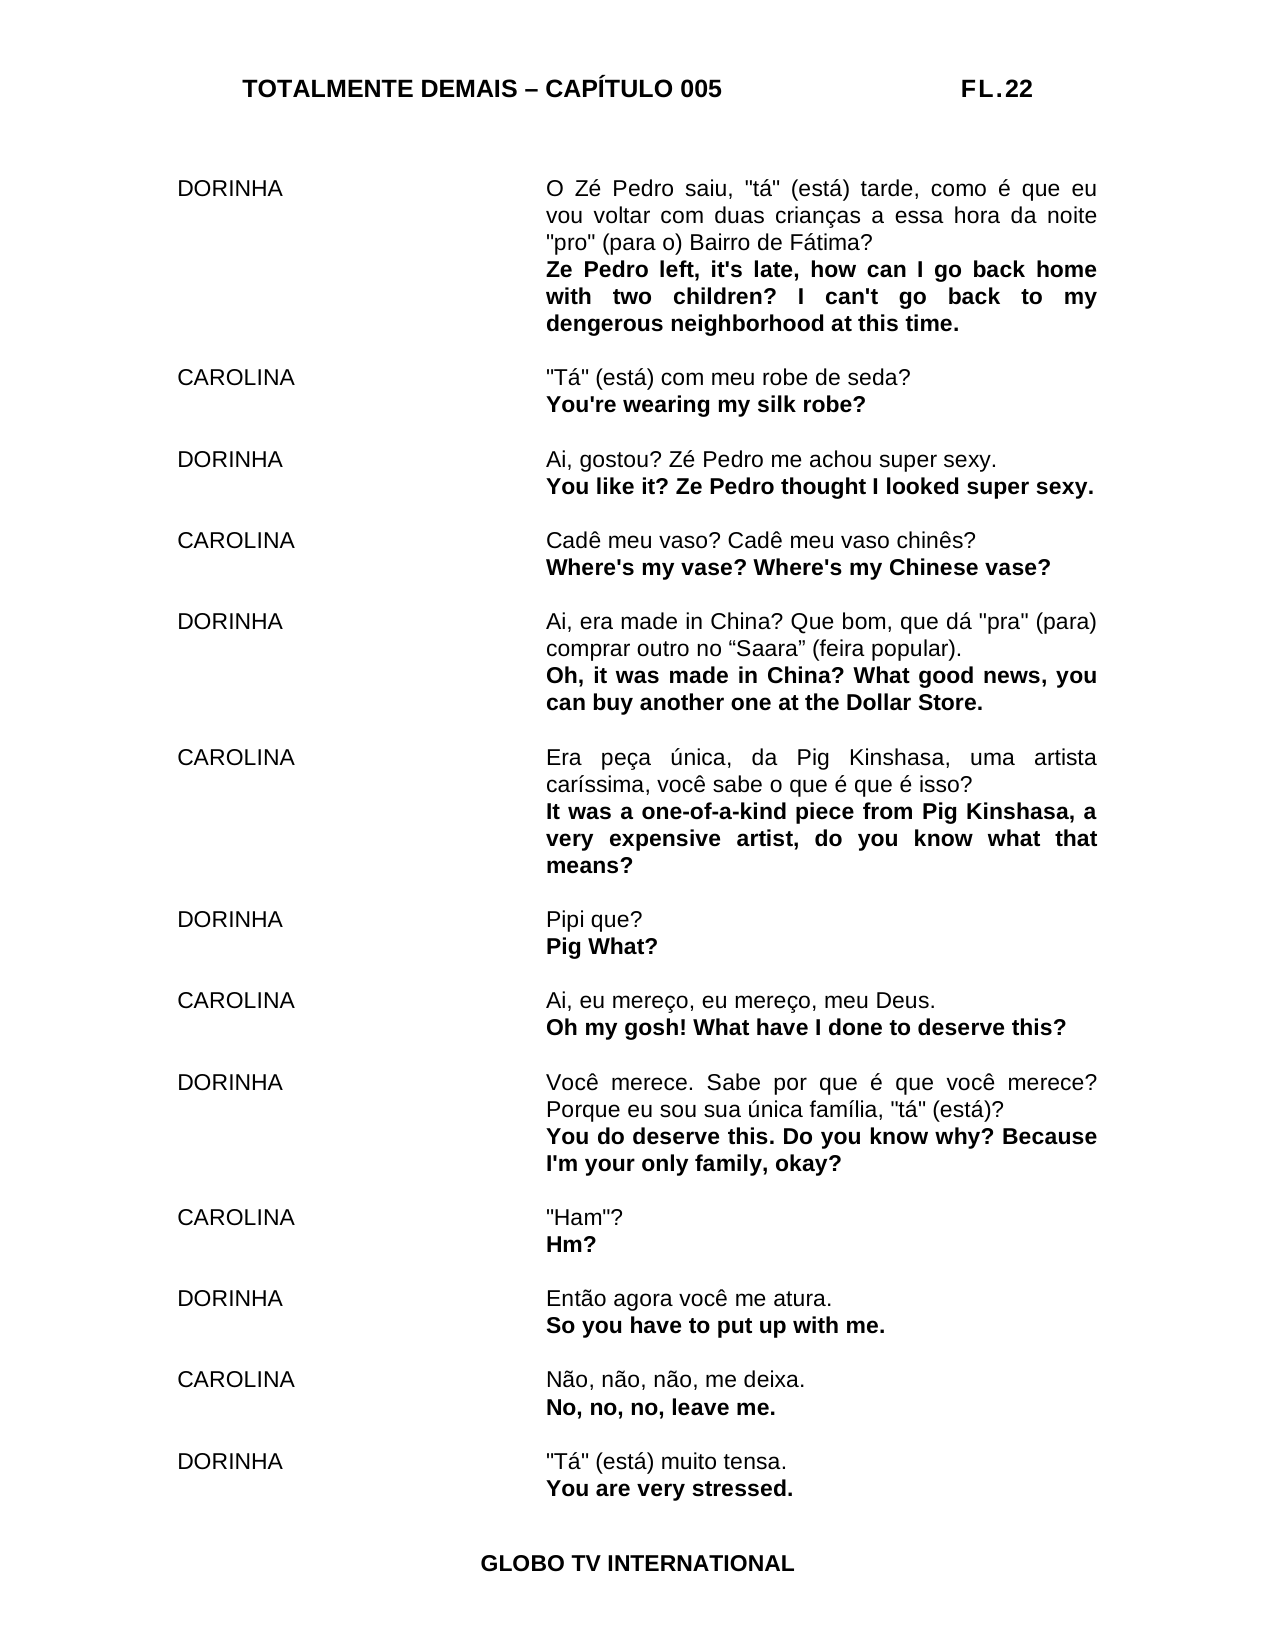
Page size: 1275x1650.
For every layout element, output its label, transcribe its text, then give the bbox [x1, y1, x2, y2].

text CAROLINA Cadê meu vaso? Cadê meu vaso chinês? Where's my vase? Where's my Chinese vase? [177, 526, 1098, 580]
text CAROLINA Não, não, não, me deixa. No, no, no, leave me. [177, 1366, 1098, 1420]
text CAROLINA Ai, eu mereço, eu mereço, meu Deus. Oh my gosh! What have I done to deserve this? [177, 987, 1098, 1041]
text DORINHA Então agora você me atura. So you have to put up with me. [177, 1284, 1098, 1339]
text CAROLINA "Ham"? Hm? [177, 1203, 1098, 1257]
text DORINHA Você merece. Sabe por que é que você merece? Porque eu sou sua única família, "tá" (está)? You do deserve this. Do you know why? Because I'm your only family, okay? [177, 1068, 1098, 1176]
text DORINHA Ai, gostou? Zé Pedro me achou super sexy. You like it? Ze Pedro thought I looked super sexy. [177, 445, 1098, 499]
text DORINHA Pipi que? Pig What? [177, 905, 1098, 959]
text DORINHA "Tá" (está) muito tensa. You are very stressed. [177, 1447, 1098, 1501]
text CAROLINA "Tá" (está) com meu robe de seda? You're wearing my silk robe? [177, 364, 1098, 418]
text DORINHA Ai, era made in China? Que bom, que dá "pra" (para) comprar outro no “Saara” (feira popular). Oh, it was made in China? What good news, you can buy another one at the Dollar Store. [177, 607, 1098, 716]
text DORINHA O Zé Pedro saiu, "tá" (está) tarde, como é que eu vou voltar com duas crianças a essa hora da noite "pro" (para o) Bairro de Fátima? Ze Pedro left, it's late, how can I go back home with two children? I can't go back to my dengerous neighborhood at this time. [177, 174, 1098, 364]
text CAROLINA Era peça única, da Pig Kinshasa, uma artista caríssima, você sabe o que é que é isso? It was a one-of-a-kind piece from Pig Kinshasa, a very expensive artist, do you know what that means? [177, 743, 1098, 878]
